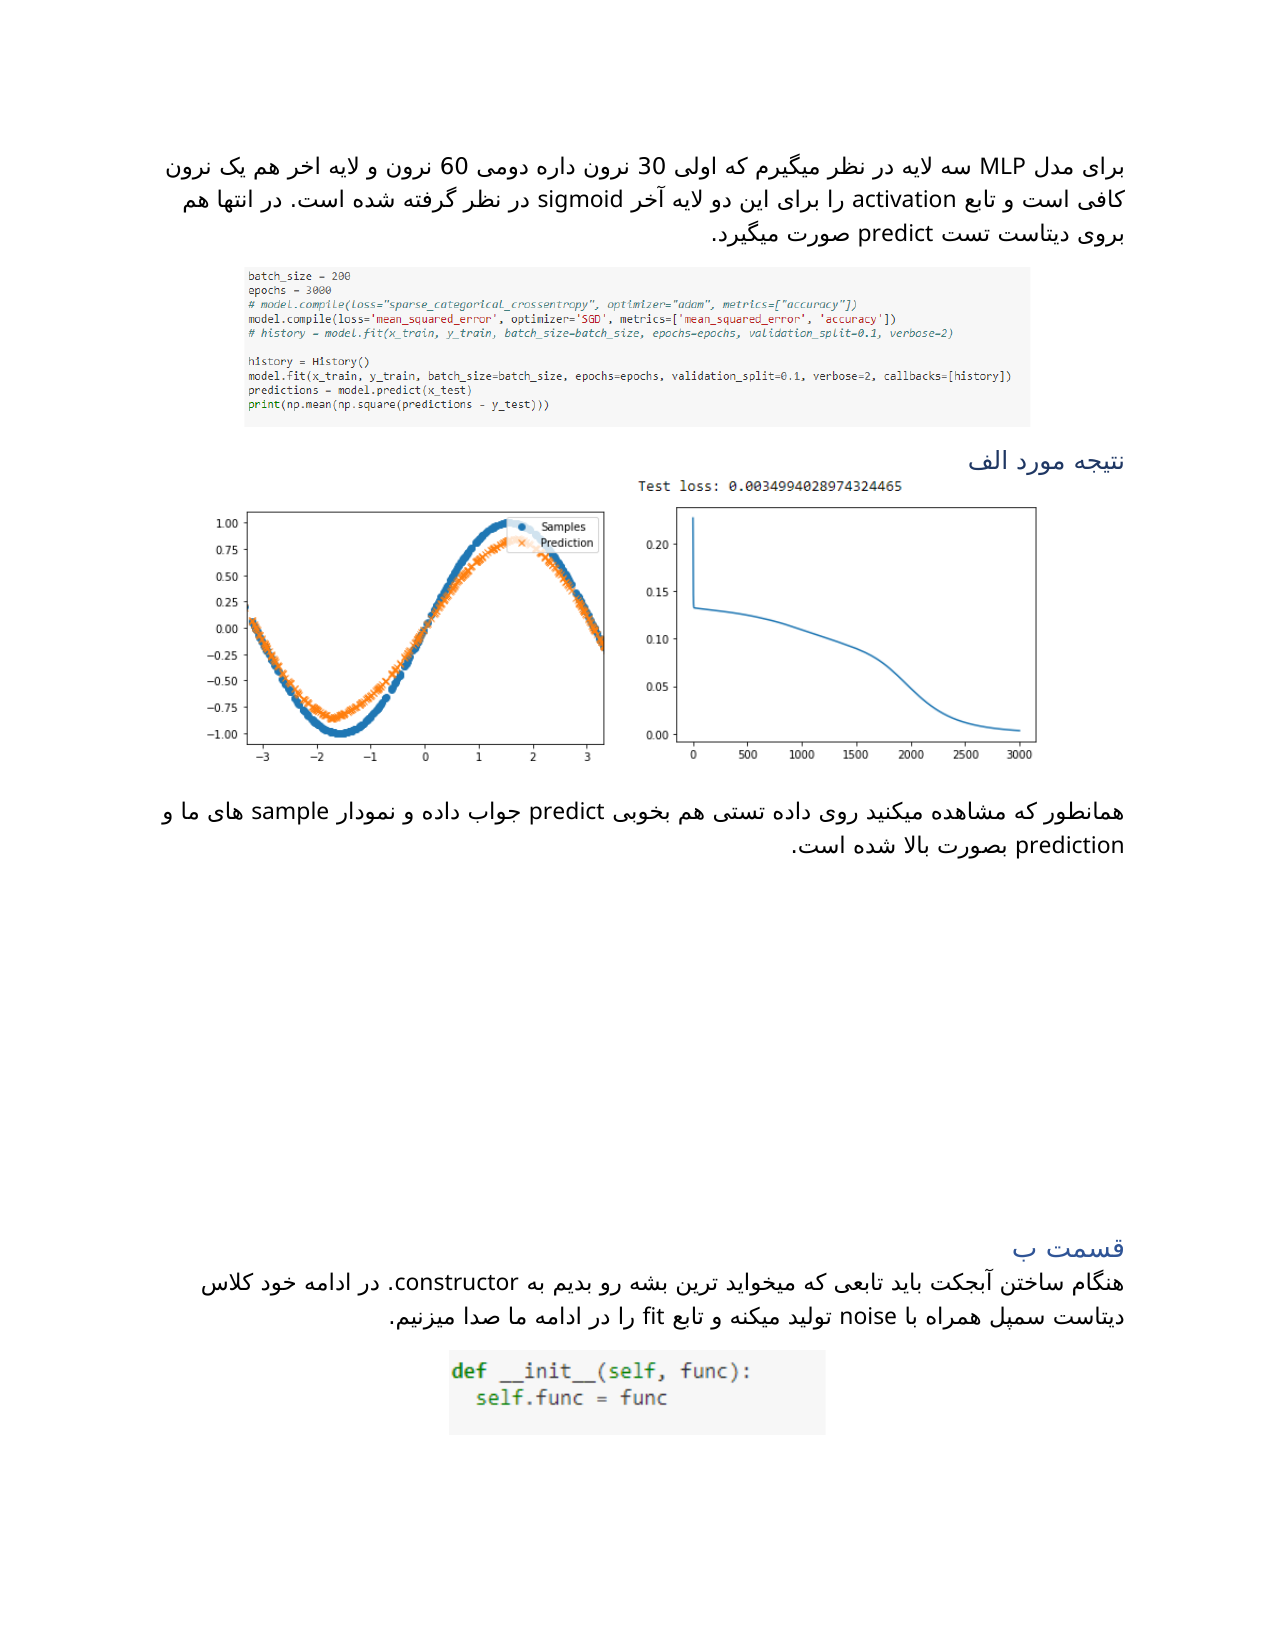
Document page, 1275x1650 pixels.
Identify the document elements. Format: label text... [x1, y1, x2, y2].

subtitle قسمت ب [150, 1232, 1125, 1264]
text همانطور که مشاهده میکنید روی داده تستی هم بخوبی predict جواب داده و نمودار sample های ما و prediction بصورت بالا شده است. [150, 795, 1125, 860]
picture [449, 1350, 826, 1435]
subtitle نتیجه مورد الف [150, 446, 1125, 475]
picture [244, 267, 1031, 427]
text برای مدل MLP سه لایه در نظر میگیرم که اولی 30 نرون داره دومی 60 نرون و لایه اخر هم یک نرون کافی است و تابع activation را برای این دو لایه آخر sigmoid در نظر گرفته شده است. در انتها هم بروی دیتاست تست predict صورت میگیرد. [150, 150, 1125, 248]
text هنگام ساختن آبجکت باید تابعی که میخواید ترین بشه رو بدیم به constructor. در ادامه خود کلاس دیتاست سمپل همراه با noise تولید میکنه و تابع fit را در ادامه ما صدا میزنیم. [150, 1266, 1125, 1331]
picture [202, 477, 1072, 777]
